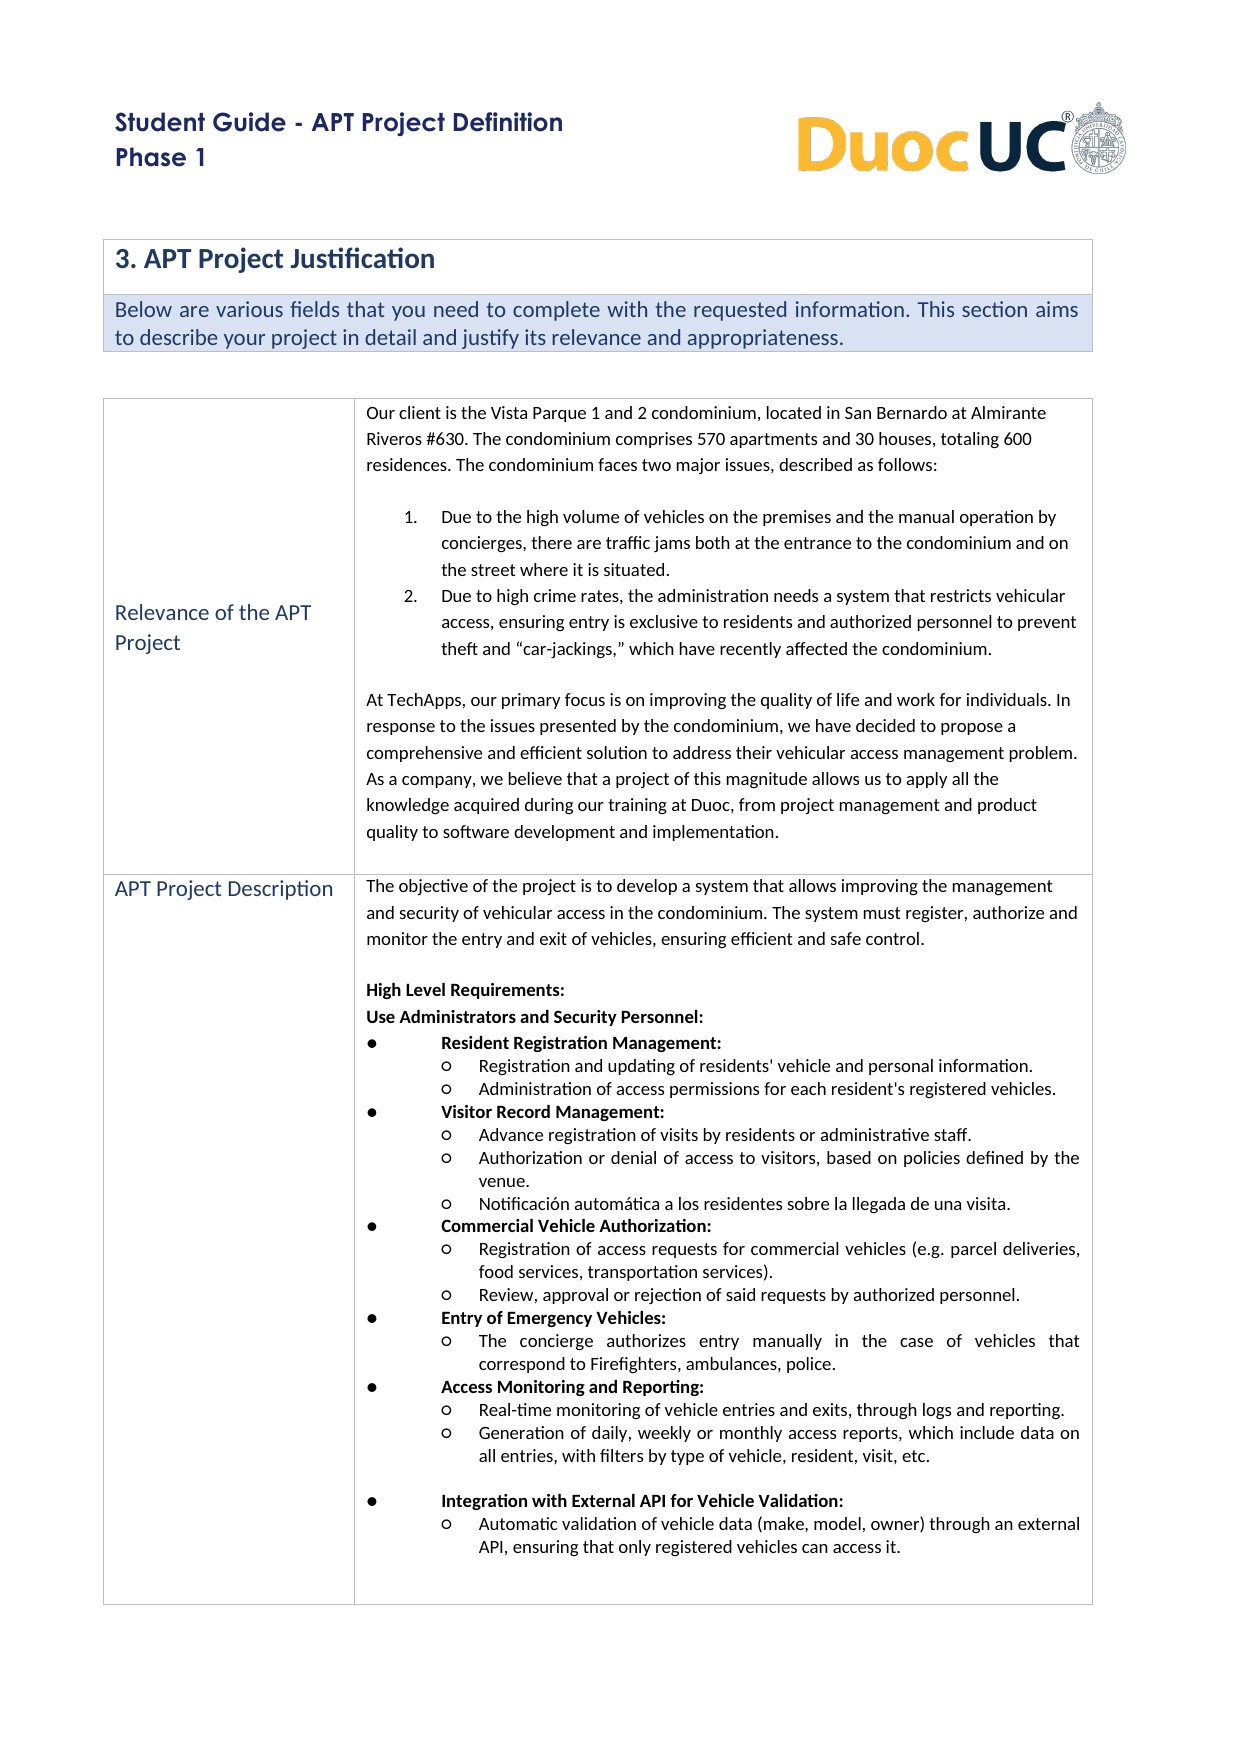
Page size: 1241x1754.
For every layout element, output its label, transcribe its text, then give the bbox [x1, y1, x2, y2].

table_cell APT Project Description [104, 875, 354, 1604]
table_header Our client is the Vista Parque 1 and 2 condominium, located in San Bernardo at Almirante Riveros #630. The condominium comprises 570 apartments and 30 houses, totaling 600 residences. The condominium faces two major issues, described as follows: Due to the high volume of vehicles on the premises and the manual operation by concierges, there are traffic jams both at the entrance to the condominium and on the street where it is situated. Due to high crime rates, the administration needs a system that restricts vehicular access, ensuring entry is exclusive to residents and authorized personnel to prevent theft and “car-jackings,” which have recently affected the condominium. At TechApps, our primary focus is on improving the quality of life and work for individuals. In response to the issues presented by the condominium, we have decided to propose a comprehensive and efficient solution to address their vehicular access management problem. As a company, we believe that a project of this magnitude allows us to apply all the knowledge acquired during our training at Duoc, from project management and product quality to software development and implementation. [355, 399, 1092, 873]
table_header 3. APT Project Justification [104, 240, 1092, 294]
picture [798, 102, 1126, 174]
table_header Relevance of the APT Project [104, 399, 354, 873]
table_cell Below are various fields that you need to complete with the requested information. This section aims to describe your project in detail and justify its relevance and appropriateness. [104, 295, 1092, 351]
